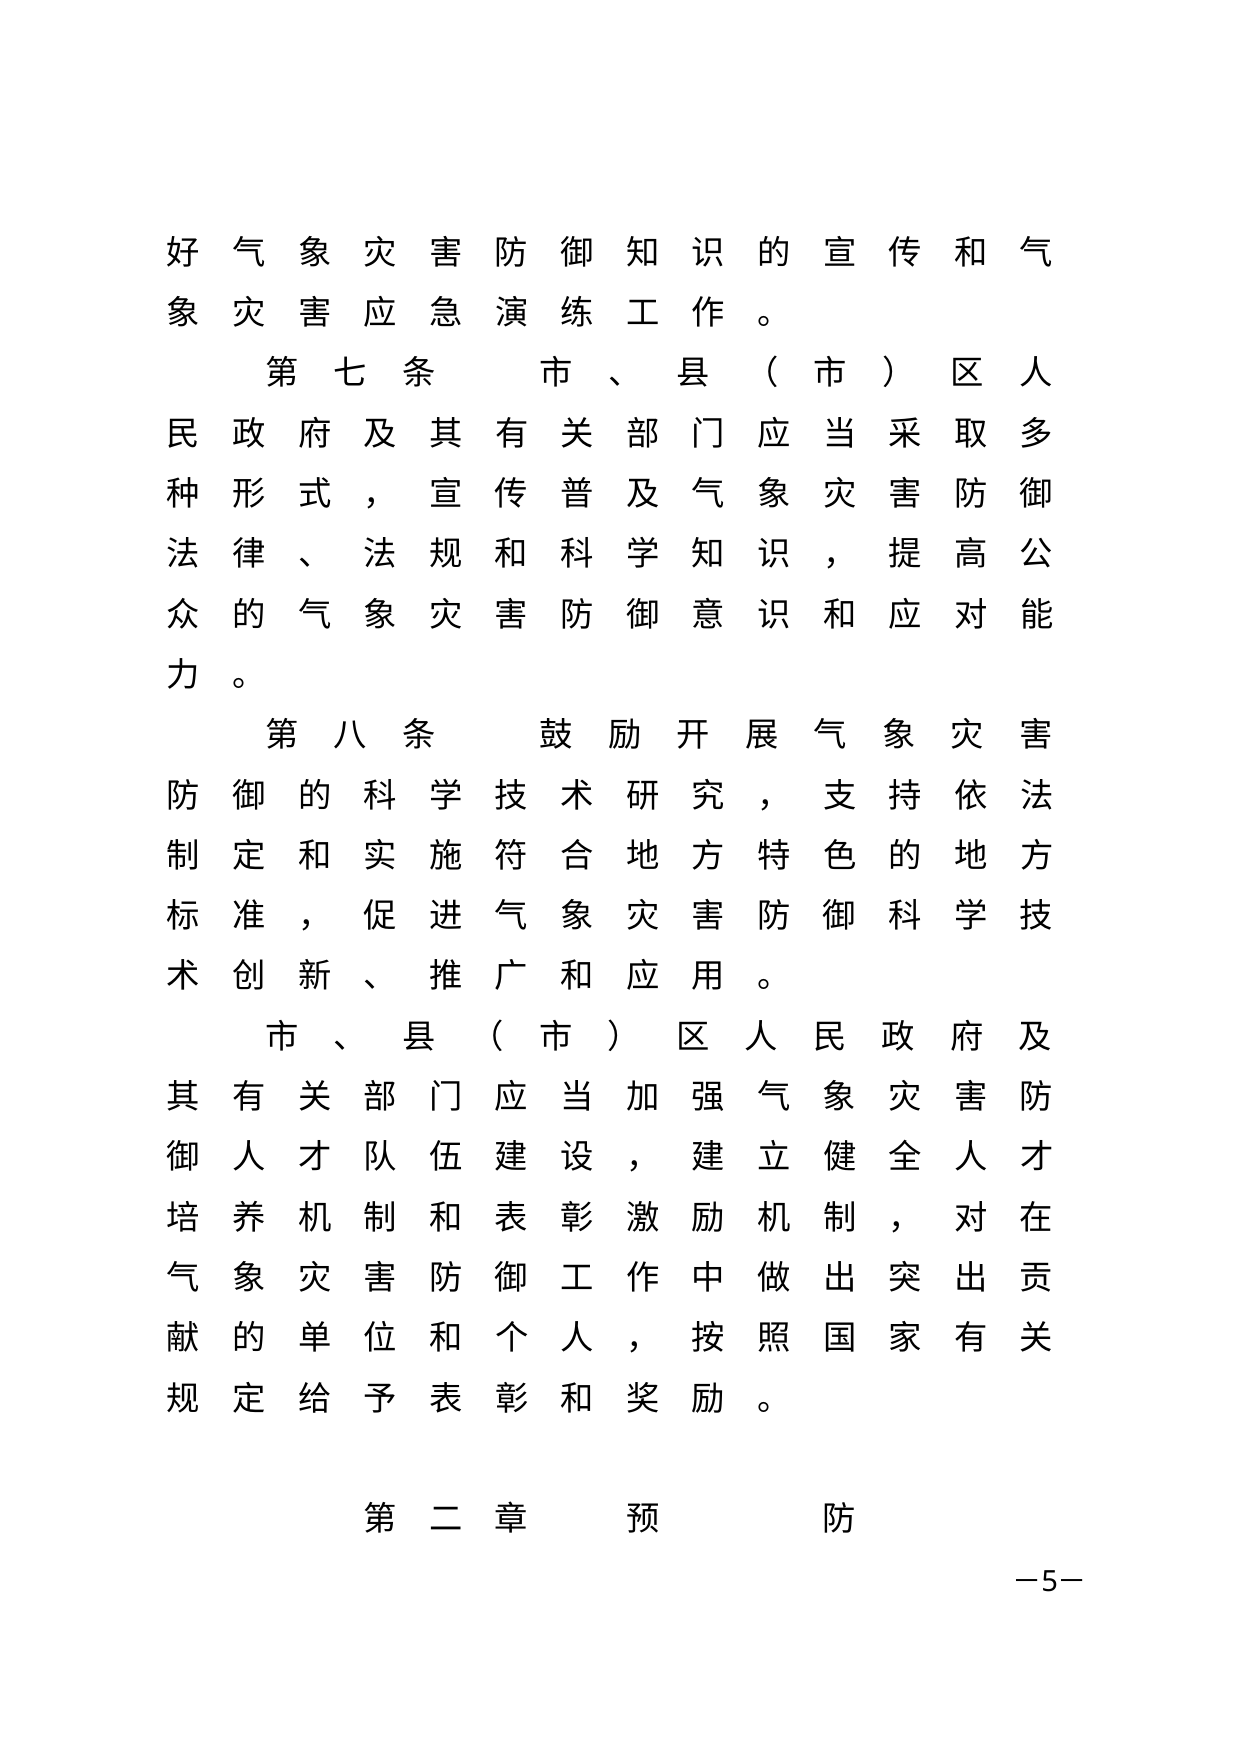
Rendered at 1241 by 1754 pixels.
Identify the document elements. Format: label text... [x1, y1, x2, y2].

text 第八条 鼓励开展气象灾害防御的科学技术研究，支持依法制定和实施符合地方特色的地方标准，促进气象灾害防御科学技术创新、推广和应用。 [167, 702, 1085, 1003]
text 市、县（市）区人民政府及其有关部门应当加强气象灾害防御人才队伍建设，建立健全人才培养机制和表彰激励机制，对在气象灾害防御工作中做出突出贡献的单位和个人，按照国家有关规定给予表彰和奖励。 [167, 1003, 1085, 1426]
text 第二章 预 防 [167, 1486, 1085, 1546]
text 第七条 市、县（市）区人民政府及其有关部门应当采取多种形式，宣传普及气象灾害防御法律、法规和科学知识，提高公众的气象灾害防御意识和应对能力。 [167, 340, 1085, 702]
text 村（居）民委员会、企业事业单位应当协助本地人民政府做好气象灾害防御知识的宣传和气象灾害应急演练工作。 [167, 219, 1085, 340]
